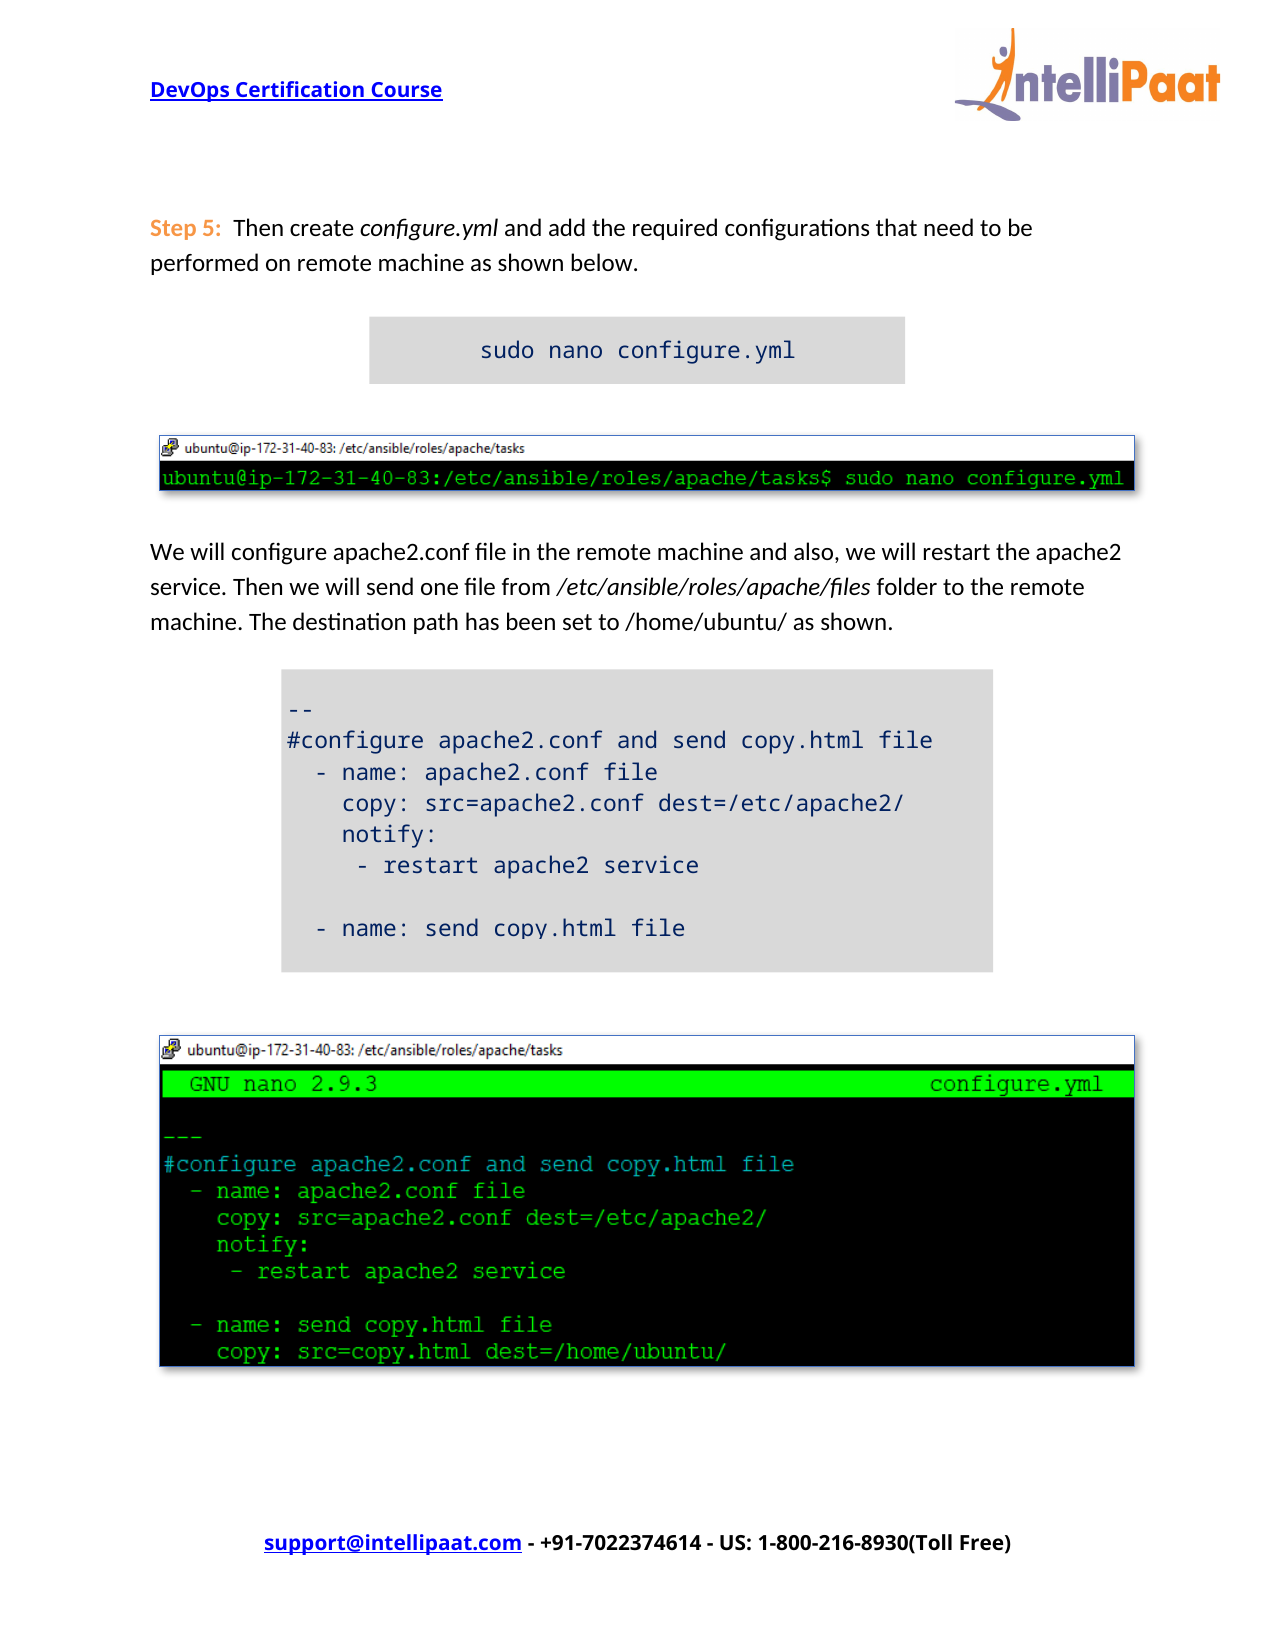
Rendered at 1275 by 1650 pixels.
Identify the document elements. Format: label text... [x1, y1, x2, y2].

picture [160, 436, 1134, 490]
text We will configure apache2.conf file in the remote machine and also, we will restart the apache2 service. Then we will send one file from /etc/ansible/roles/apache/files folder to the remote machine. The destination path has been set to /home/ubuntu/ as shown. [150, 536, 1125, 636]
picture [954, 28, 1221, 121]
picture [160, 1036, 1134, 1366]
text Step 5: Then create configure.yml and add the required configurations that need to be performed on remote machine as shown below. [150, 212, 1125, 277]
